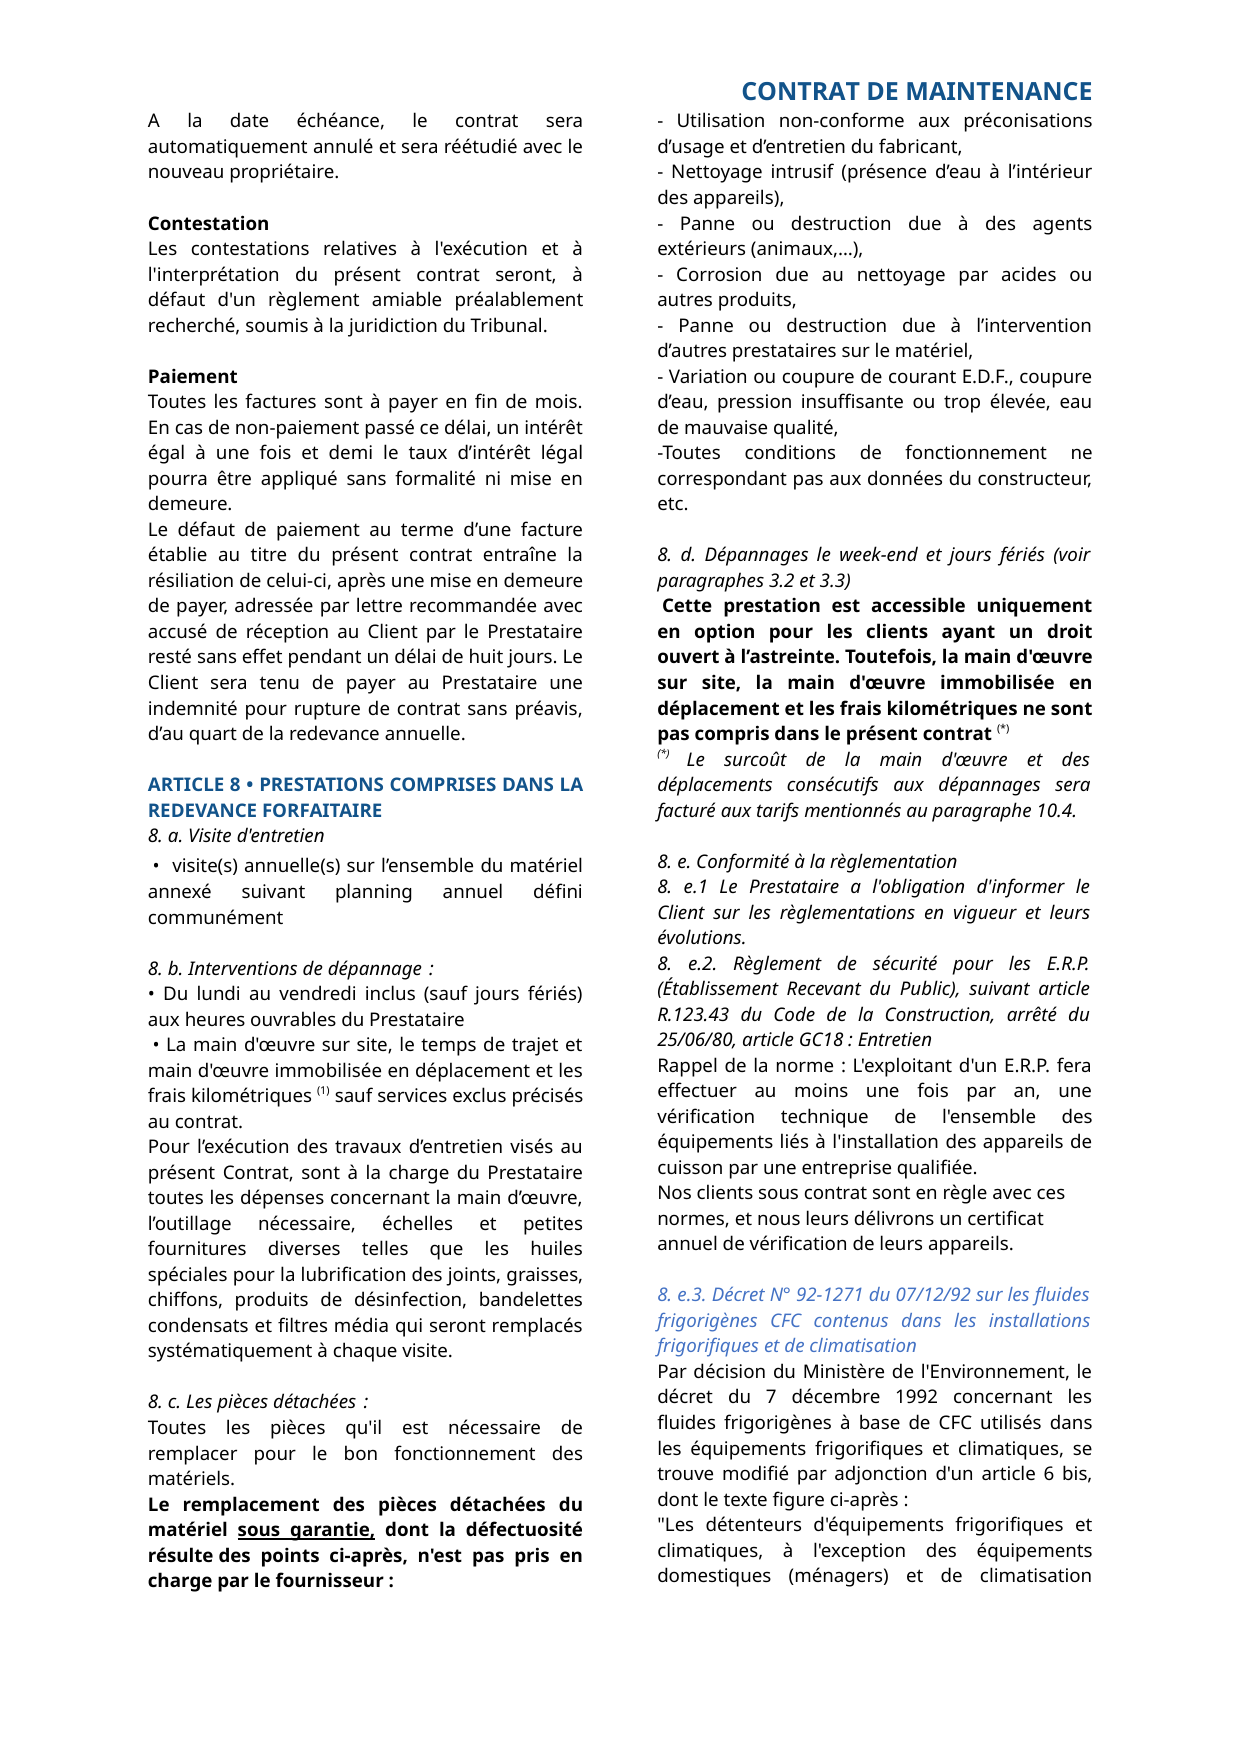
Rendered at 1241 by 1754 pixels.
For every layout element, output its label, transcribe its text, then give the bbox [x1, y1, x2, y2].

text Le remplacement des pièces détachées du matériel sous garantie, dont la défectuosité résulte des points ci-après, n'est pas pris en charge par le fournisseur : [148, 1491, 583, 1593]
text Toutes les factures sont à payer en fin de mois. En cas de non-paiement passé ce délai, un intérêt égal à une fois et demi le taux d’intérêt légal pourra être appliqué sans formalité ni mise en demeure. [148, 388, 583, 516]
text - Panne ou destruction due à des agents extérieurs (animaux,…), [657, 210, 1093, 261]
text • Du lundi au vendredi inclus (sauf jours fériés) aux heures ouvrables du Prestataire [148, 981, 583, 1032]
text Cette prestation est accessible uniquement en option pour les clients ayant un droit ouvert à l’astreinte. Toutefois, la main d'œuvre sur site, la main d'œuvre immobilisée en déplacement et les frais kilométriques ne sont pas compris dans le présent contrat (*) [657, 593, 1093, 746]
text A la date échéance, le contrat sera automatiquement annulé et sera réétudié avec le nouveau propriétaire. [148, 108, 583, 184]
text 8. a. Visite d'entretien [148, 822, 583, 848]
text (*) Le surcoût de la main d'œuvre et des déplacements consécutifs aux dépannages sera facturé aux tarifs mentionnés au paragraphe 10.4. [657, 746, 1093, 822]
text Pour l’exécution des travaux d’entretien visés au présent Contrat, sont à la charge du Prestataire toutes les dépenses concernant la main d’œuvre, l’outillage nécessaire, échelles et petites fournitures diverses telles que les huiles spéciales pour la lubrification des joints, graisses, chiffons, produits de désinfection, bandelettes condensats et filtres média qui seront remplacés systématiquement à chaque visite. [148, 1134, 583, 1363]
text - Corrosion due au nettoyage par acides ou autres produits, [657, 261, 1093, 312]
text Nos clients sous contrat sont en règle avec ces normes, et nous leurs délivrons un certificat annuel de vérification de leurs appareils. [657, 1180, 1093, 1256]
text Rappel de la norme : L'exploitant d'un E.R.P. fera effectuer au moins une fois par an, une vérification technique de l'ensemble des équipements liés à l'installation des appareils de cuisson par une entreprise qualifiée. [657, 1052, 1093, 1180]
text Le défaut de paiement au terme d’une facture établie au titre du présent contrat entraîne la résiliation de celui-ci, après une mise en demeure de payer, adressée par lettre recommandée avec accusé de réception au Client par le Prestataire resté sans effet pendant un délai de huit jours. Le Client sera tenu de payer au Prestataire une indemnité pour rupture de contrat sans préavis, d’au quart de la redevance annuelle. [148, 516, 583, 746]
text • La main d'œuvre sur site, le temps de trajet et main d'œuvre immobilisée en déplacement et les frais kilométriques (1) sauf services exclus précisés au contrat. [148, 1032, 583, 1134]
text - Variation ou coupure de courant E.D.F., coupure d’eau, pression insuffisante ou trop élevée, eau de mauvaise qualité, [657, 363, 1093, 439]
text - Utilisation non-conforme aux préconisations d’usage et d’entretien du fabricant, [657, 108, 1093, 159]
text Les contestations relatives à l'exécution et à l'interprétation du présent contrat seront, à défaut d'un règlement amiable préalablement recherché, soumis à la juridiction du Tribunal. [148, 235, 583, 337]
text - Panne ou destruction due à l’intervention d’autres prestataires sur le matériel, [657, 312, 1093, 363]
text Toutes les pièces qu'il est nécessaire de remplacer pour le bon fonctionnement des matériels. [148, 1414, 583, 1491]
text Paiement [148, 363, 583, 388]
text 8. e.1 Le Prestataire a l'obligation d'informer le Client sur les règlementations en vigueur et leurs évolutions. [657, 873, 1093, 950]
text Par décision du Ministère de l'Environnement, le décret du 7 décembre 1992 concernant les fluides frigorigènes à base de CFC utilisés dans les équipements frigorifiques et climatiques, se trouve modifié par adjonction d'un article 6 bis, dont le texte figure ci-après : [657, 1358, 1093, 1511]
text Contestation [148, 210, 583, 235]
text • visite(s) annuelle(s) sur l’ensemble du matériel annexé suivant planning annuel défini communément [148, 848, 583, 929]
text -Toutes conditions de fonctionnement ne correspondant pas aux données du constructeur, etc. [657, 439, 1093, 516]
text 8. e.2. Règlement de sécurité pour les E.R.P. (Établissement Recevant du Public), suivant article R.123.43 du Code de la Construction, arrêté du 25/06/80, article GC18 : Entretien [657, 950, 1093, 1052]
text 8. b. Interventions de dépannage : [148, 955, 583, 981]
text 8. e. Conformité à la règlementation [657, 848, 1093, 873]
text 8. d. Dépannages le week-end et jours fériés (voir paragraphes 3.2 et 3.3) [657, 542, 1093, 593]
text - Nettoyage intrusif (présence d’eau à l’intérieur des appareils), [657, 159, 1093, 210]
text 8. e.3. Décret N° 92-1271 du 07/12/92 sur les fluides frigorigènes CFC contenus dans les installations frigorifiques et de climatisation [657, 1282, 1093, 1358]
text ARTICLE 8 • PRESTATIONS COMPRISES DANS LA REDEVANCE FORFAITAIRE [148, 771, 583, 822]
text 8. c. Les pièces détachées : [148, 1389, 583, 1414]
